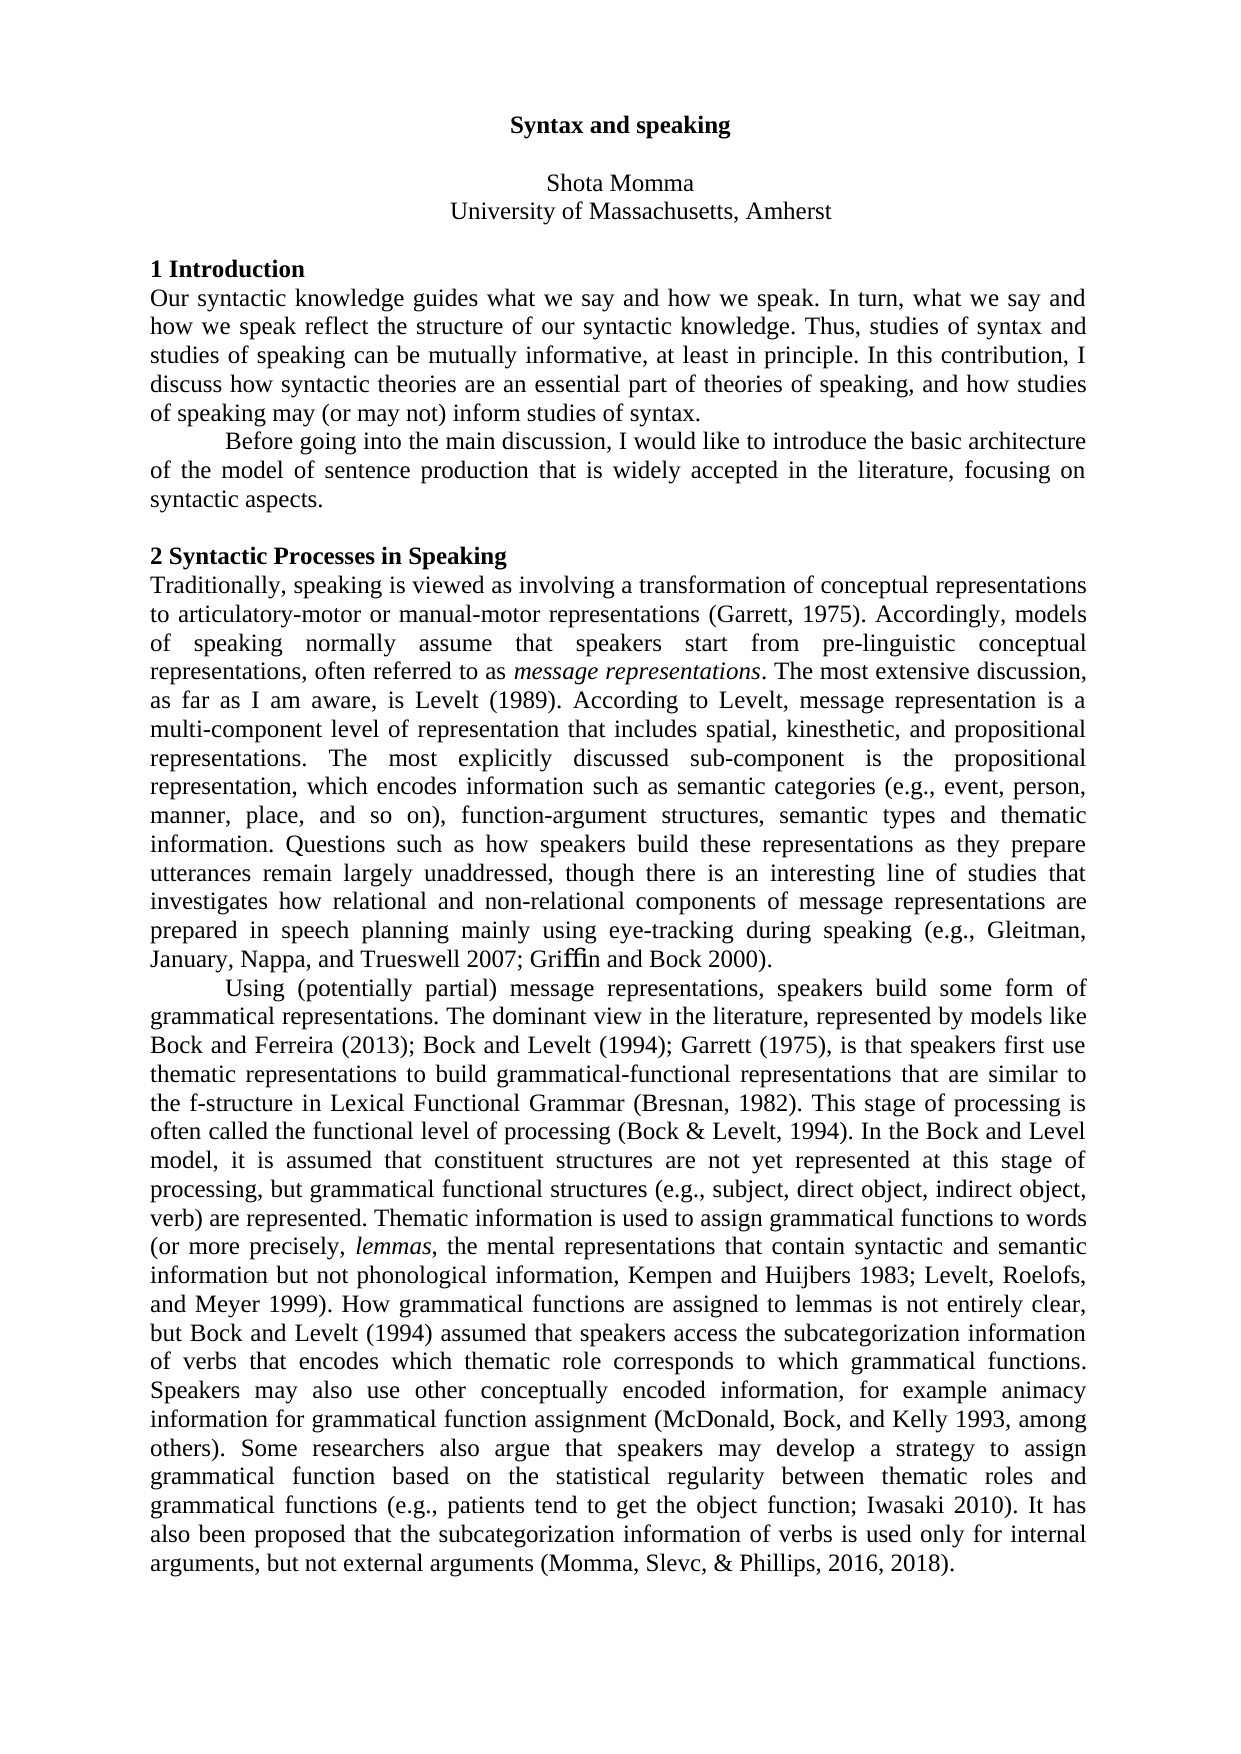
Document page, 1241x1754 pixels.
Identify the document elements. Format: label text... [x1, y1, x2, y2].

text Using (potentially partial) message representations, speakers build some form of grammatical representations. The dominant view in the literature, represented by models like Bock and Ferreira (2013); Bock and Levelt (1994); Garrett (1975), is that speakers first use thematic representations to build grammatical-functional representations that are similar to the f-structure in Lexical Functional Grammar (Bresnan, 1982). This stage of processing is often called the functional level of processing (Bock & Levelt, 1994). In the Bock and Level model, it is assumed that constituent structures are not yet represented at this stage of processing, but grammatical functional structures (e.g., subject, direct object, indirect object, verb) are represented. Thematic information is used to assign grammatical functions to words (or more precisely, lemmas, the mental representations that contain syntactic and semantic information but not phonological information, Kempen and Huijbers 1983; Levelt, Roelofs, and Meyer 1999). How grammatical functions are assigned to lemmas is not entirely clear, but Bock and Levelt (1994) assumed that speakers access the subcategorization information of verbs that encodes which thematic role corresponds to which grammatical functions. Speakers may also use other conceptually encoded information, for example animacy information for grammatical function assignment (McDonald, Bock, and Kelly 1993, among others). Some researchers also argue that speakers may develop a strategy to assign grammatical function based on the statistical regularity between thematic roles and grammatical functions (e.g., patients tend to get the object function; Iwasaki 2010). It has also been proposed that the subcategorization information of verbs is used only for internal arguments, but not external arguments (Momma, Slevc, & Phillips, 2016, 2018). [150, 973, 1087, 1576]
text Syntax and speaking [150, 110, 1090, 139]
text Before going into the main discussion, I would like to introduce the basic architecture of the model of sentence production that is widely accepted in the literature, focusing on syntactic aspects. [150, 426, 1087, 513]
text Shota Momma [150, 168, 1090, 196]
text 1 Introduction [150, 254, 1125, 283]
text Traditionally, speaking is viewed as involving a transformation of conceptual representations to articulatory-motor or manual-motor representations (Garrett, 1975). Accordingly, models of speaking normally assume that speakers start from pre-linguistic conceptual representations, often referred to as message representations. The most extensive discussion, as far as I am aware, is Levelt (1989). According to Levelt, message representation is a multi-component level of representation that includes spatial, kinesthetic, and propositional representations. The most explicitly discussed sub-component is the propositional representation, which encodes information such as semantic categories (e.g., event, person, manner, place, and so on), function-argument structures, semantic types and thematic information. Questions such as how speakers build these representations as they prepare utterances remain largely unaddressed, though there is an interesting line of studies that investigates how relational and non-relational components of message representations are prepared in speech planning mainly using eye-tracking during speaking (e.g., Gleitman, January, Nappa, and Trueswell 2007; Griﬃn and Bock 2000). [150, 570, 1087, 973]
text Our syntactic knowledge guides what we say and how we speak. In turn, what we say and how we speak reflect the structure of our syntactic knowledge. Thus, studies of syntax and studies of speaking can be mutually informative, at least in principle. In this contribution, I discuss how syntactic theories are an essential part of theories of speaking, and how studies of speaking may (or may not) inform studies of syntax. [150, 283, 1087, 426]
text University of Massachusetts, Amherst [450, 196, 1090, 225]
text 2 Syntactic Processes in Speaking [150, 541, 1090, 570]
